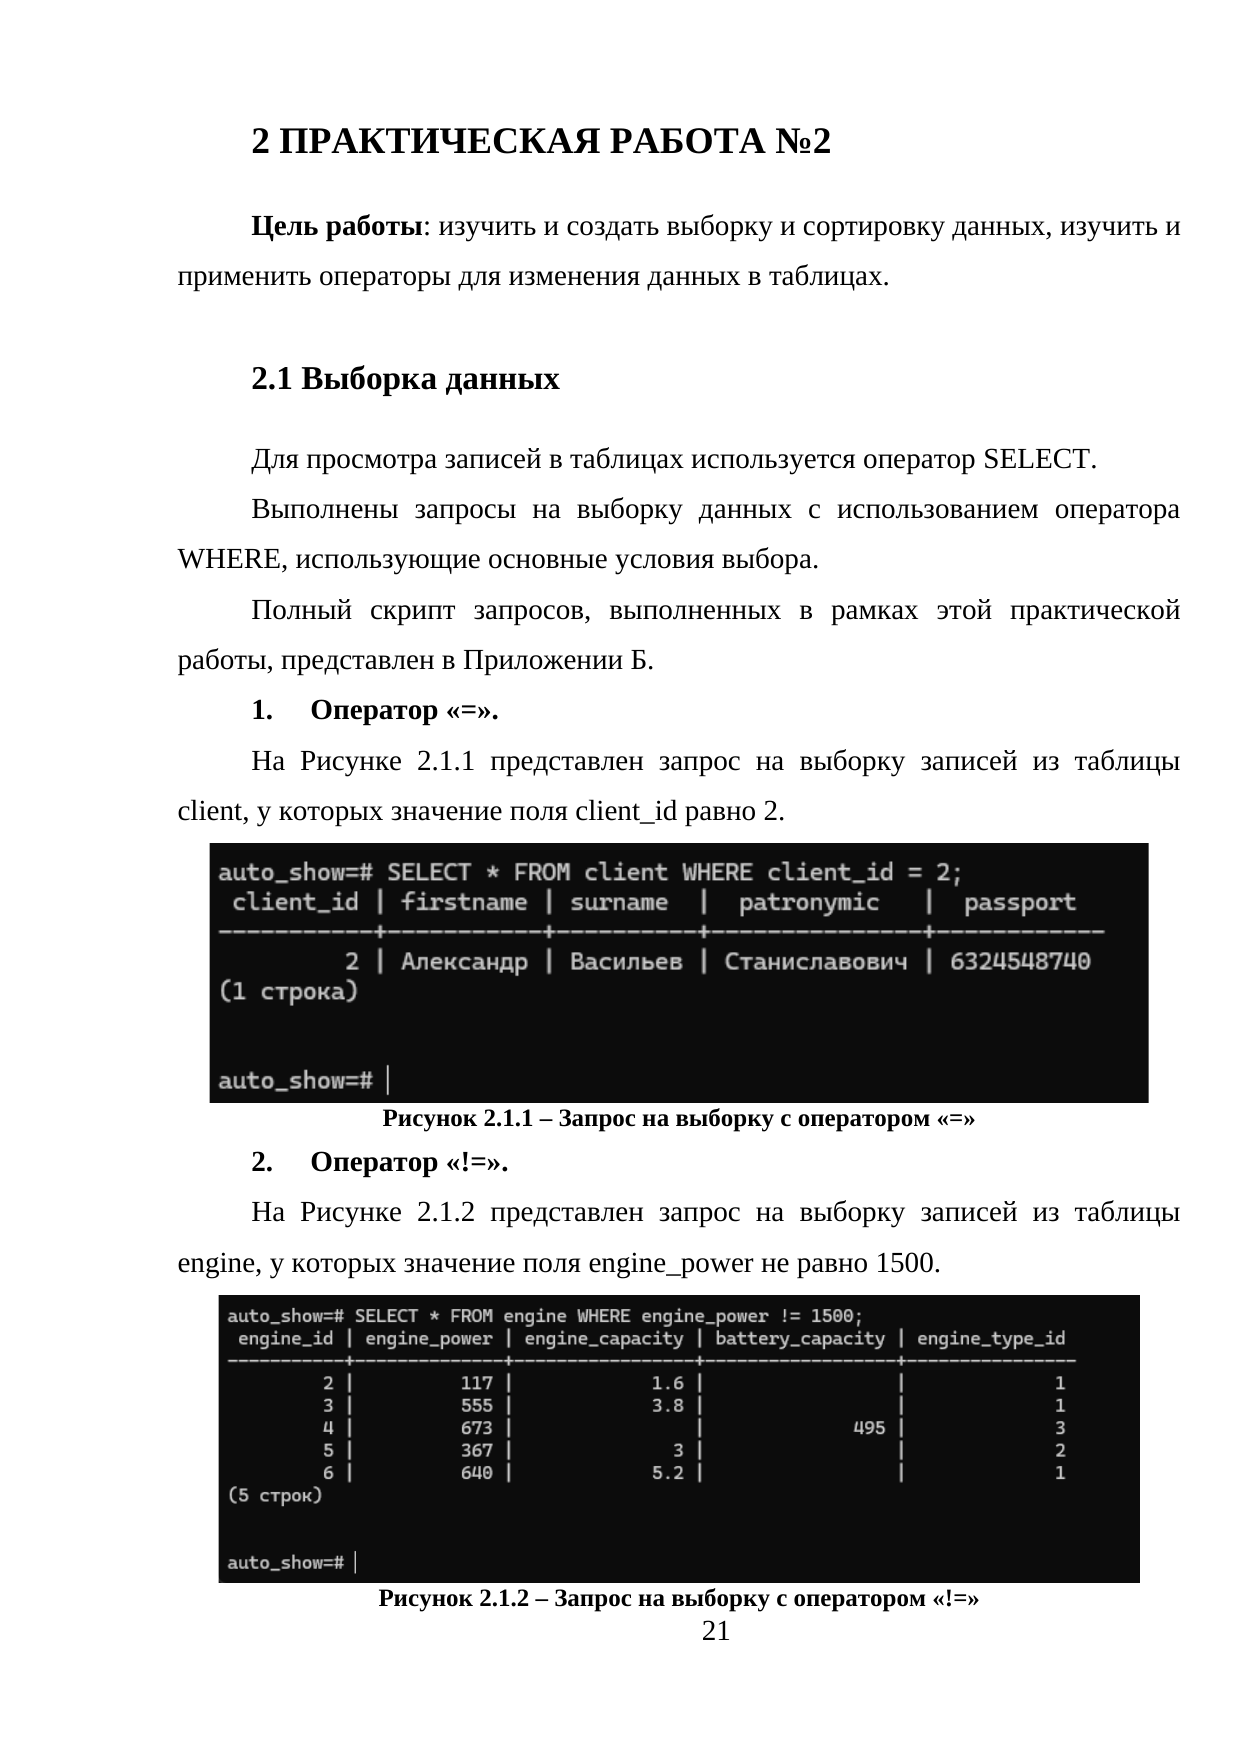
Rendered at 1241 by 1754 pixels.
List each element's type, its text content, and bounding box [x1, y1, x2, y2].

subtitle 2.1 Выборка данных [177, 358, 1181, 397]
text На Рисунке 2.1.2 представлен запрос на выборку записей из таблицы engine, у которых значение поля engine_power не равно 1500. [177, 1194, 1181, 1278]
text Оператор «!=». [251, 1144, 1181, 1178]
picture [209, 843, 1149, 1103]
text Полный скрипт запросов, выполненных в рамках этой практической работы, представлен в Приложении Б. [177, 592, 1181, 676]
text Рисунок 2.1.2 – Запрос на выборку с оператором «!=» [177, 1583, 1181, 1611]
subtitle 2 ПРАКТИЧЕСКАЯ РАБОТА №2 [177, 118, 1181, 161]
text Рисунок 2.1.1 – Запрос на выборку с оператором «=» [177, 1103, 1181, 1132]
picture [218, 1295, 1140, 1583]
text Цель работы: изучить и создать выборку и сортировку данных, изучить и применить операторы для изменения данных в таблицах. [177, 208, 1181, 292]
text На Рисунке 2.1.1 представлен запрос на выборку записей из таблицы client, у которых значение поля client_id равно 2. [177, 743, 1181, 827]
text Оператор «=». [251, 692, 1181, 726]
text Для просмотра записей в таблицах используется оператор SELECT. [177, 441, 1181, 474]
text Выполнены запросы на выборку данных с использованием оператора WHERE, использующие основные условия выбора. [177, 491, 1181, 575]
